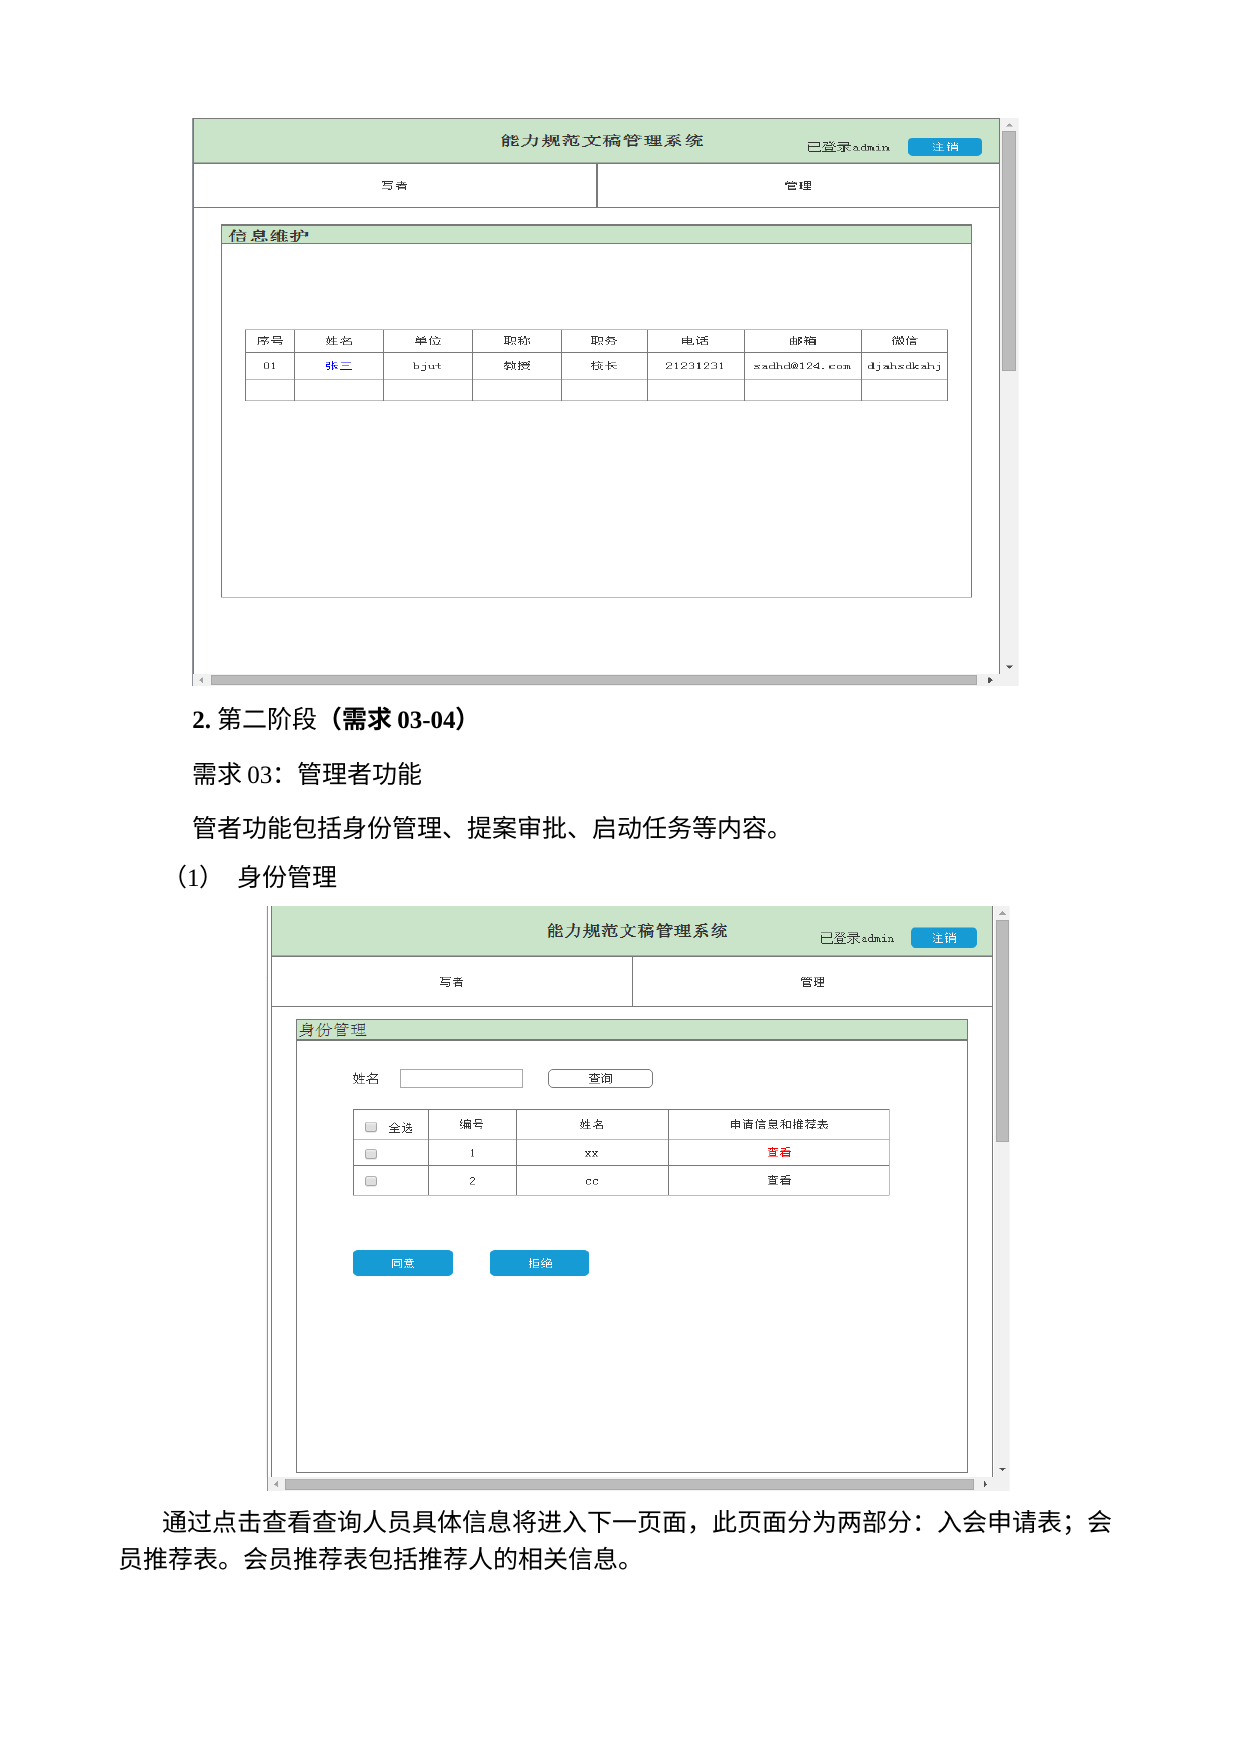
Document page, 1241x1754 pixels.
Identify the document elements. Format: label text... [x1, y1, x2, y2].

picture [265, 906, 1010, 1491]
text 需求03：管理者功能 [192, 754, 1122, 790]
list 身份管理 [162, 857, 1122, 893]
text 通过点击查看查询人员具体信息将进入下一页面，此页面分为两部分：入会申请表；会员推荐表。会员推荐表包括推荐人的相关信息。 [118, 1503, 1122, 1575]
picture [192, 118, 1019, 686]
text 2. 第二阶段（需求03-04） [192, 700, 1122, 736]
text 管者功能包括身份管理、提案审批、启动任务等内容。 [118, 808, 1122, 845]
